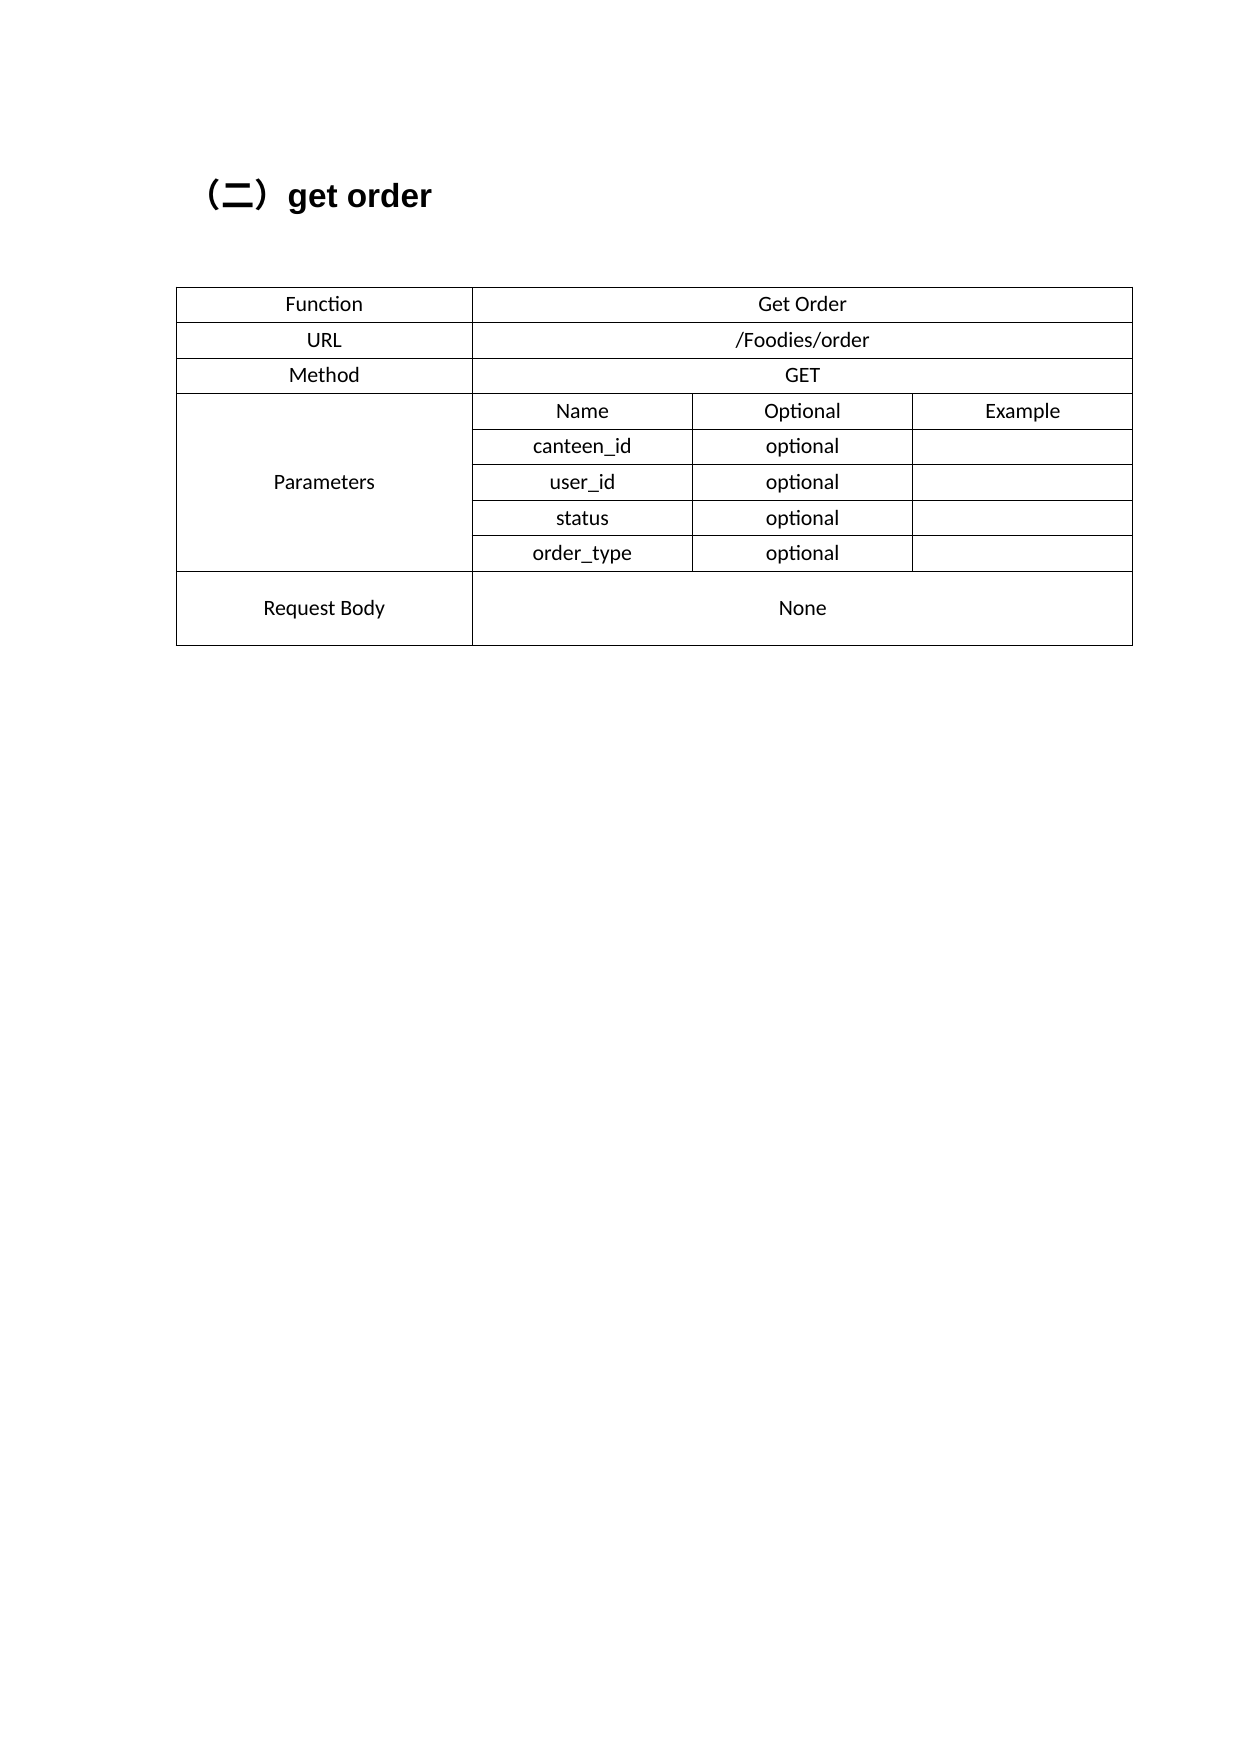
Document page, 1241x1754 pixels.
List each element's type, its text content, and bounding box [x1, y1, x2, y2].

table_cell GET [473, 359, 1132, 393]
table_cell status [473, 501, 692, 535]
table_cell Method [177, 359, 472, 393]
table_cell optional [693, 430, 912, 464]
table_cell optional [693, 536, 912, 571]
table_cell Name [473, 394, 692, 429]
table_cell URL [177, 323, 472, 358]
table_cell [913, 465, 1132, 500]
table_cell order_type [473, 536, 692, 571]
subtitle （二）get order [187, 162, 1053, 227]
table_cell None [473, 572, 1132, 645]
table_cell Optional [693, 394, 912, 429]
table_cell optional [693, 501, 912, 535]
table_header Function [177, 288, 472, 322]
table_cell Parameters [177, 394, 472, 571]
table_cell Request Body [177, 572, 472, 645]
table_cell [913, 430, 1132, 464]
table_cell [913, 501, 1132, 535]
table_cell /Foodies/order [473, 323, 1132, 358]
table_cell Example [913, 394, 1132, 429]
table_cell [913, 536, 1132, 571]
table_header Get Order [473, 288, 1132, 322]
table_cell canteen_id [473, 430, 692, 464]
table_cell user_id [473, 465, 692, 500]
table_cell optional [693, 465, 912, 500]
